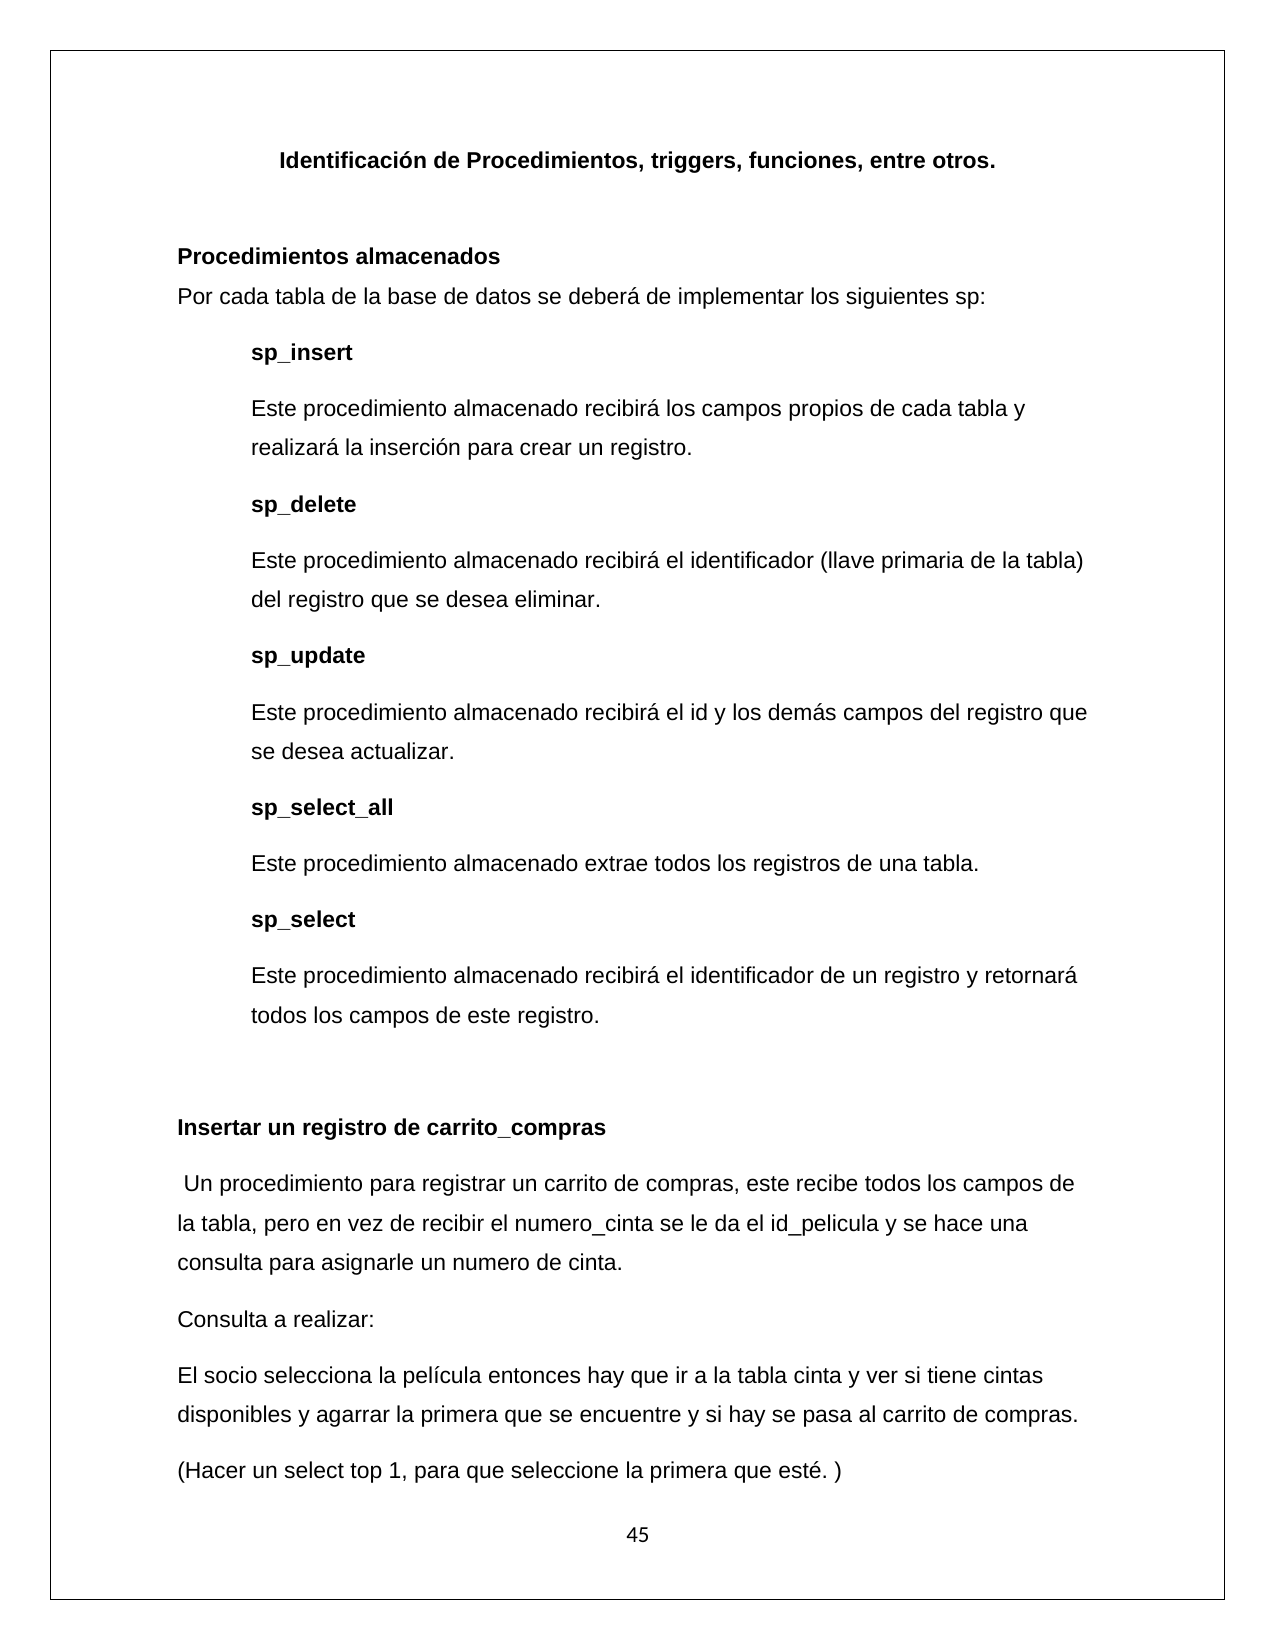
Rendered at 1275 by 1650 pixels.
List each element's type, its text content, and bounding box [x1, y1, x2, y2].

text Este procedimiento almacenado recibirá el identificador (llave primaria de la tabla) del registro que se desea eliminar. [251, 547, 1098, 612]
text sp_select [251, 906, 1098, 933]
text (Hacer un select top 1, para que seleccione la primera que esté. ) [177, 1457, 1098, 1484]
text Insertar un registro de carrito_compras [177, 1114, 1098, 1141]
text sp_update [251, 642, 1098, 669]
text sp_select_all [251, 794, 1098, 820]
text Este procedimiento almacenado extrae todos los registros de una tabla. [251, 850, 1098, 877]
text Consulta a realizar: [177, 1306, 1098, 1332]
text Este procedimiento almacenado recibirá los campos propios de cada tabla y realizará la inserción para crear un registro. [251, 395, 1098, 461]
subtitle Identificación de Procedimientos, triggers, funciones, entre otros. [177, 147, 1098, 174]
text Un procedimiento para registrar un carrito de compras, este recibe todos los campos de la tabla, pero en vez de recibir el numero_cinta se le da el id_pelicula y se hace una consulta para asignarle un numero de cinta. [177, 1170, 1098, 1276]
subtitle Procedimientos almacenados [177, 243, 1098, 269]
text Este procedimiento almacenado recibirá el id y los demás campos del registro que se desea actualizar. [251, 698, 1098, 764]
text El socio selecciona la película entonces hay que ir a la tabla cinta y ver si tiene cintas disponibles y agarrar la primera que se encuentre y si hay se pasa al carrito de compras. [177, 1362, 1098, 1427]
text sp_delete [251, 491, 1098, 517]
text Por cada tabla de la base de datos se deberá de implementar los siguientes sp: [177, 283, 1098, 309]
text sp_insert [251, 339, 1098, 365]
text Este procedimiento almacenado recibirá el identificador de un registro y retornará todos los campos de este registro. [251, 962, 1098, 1028]
